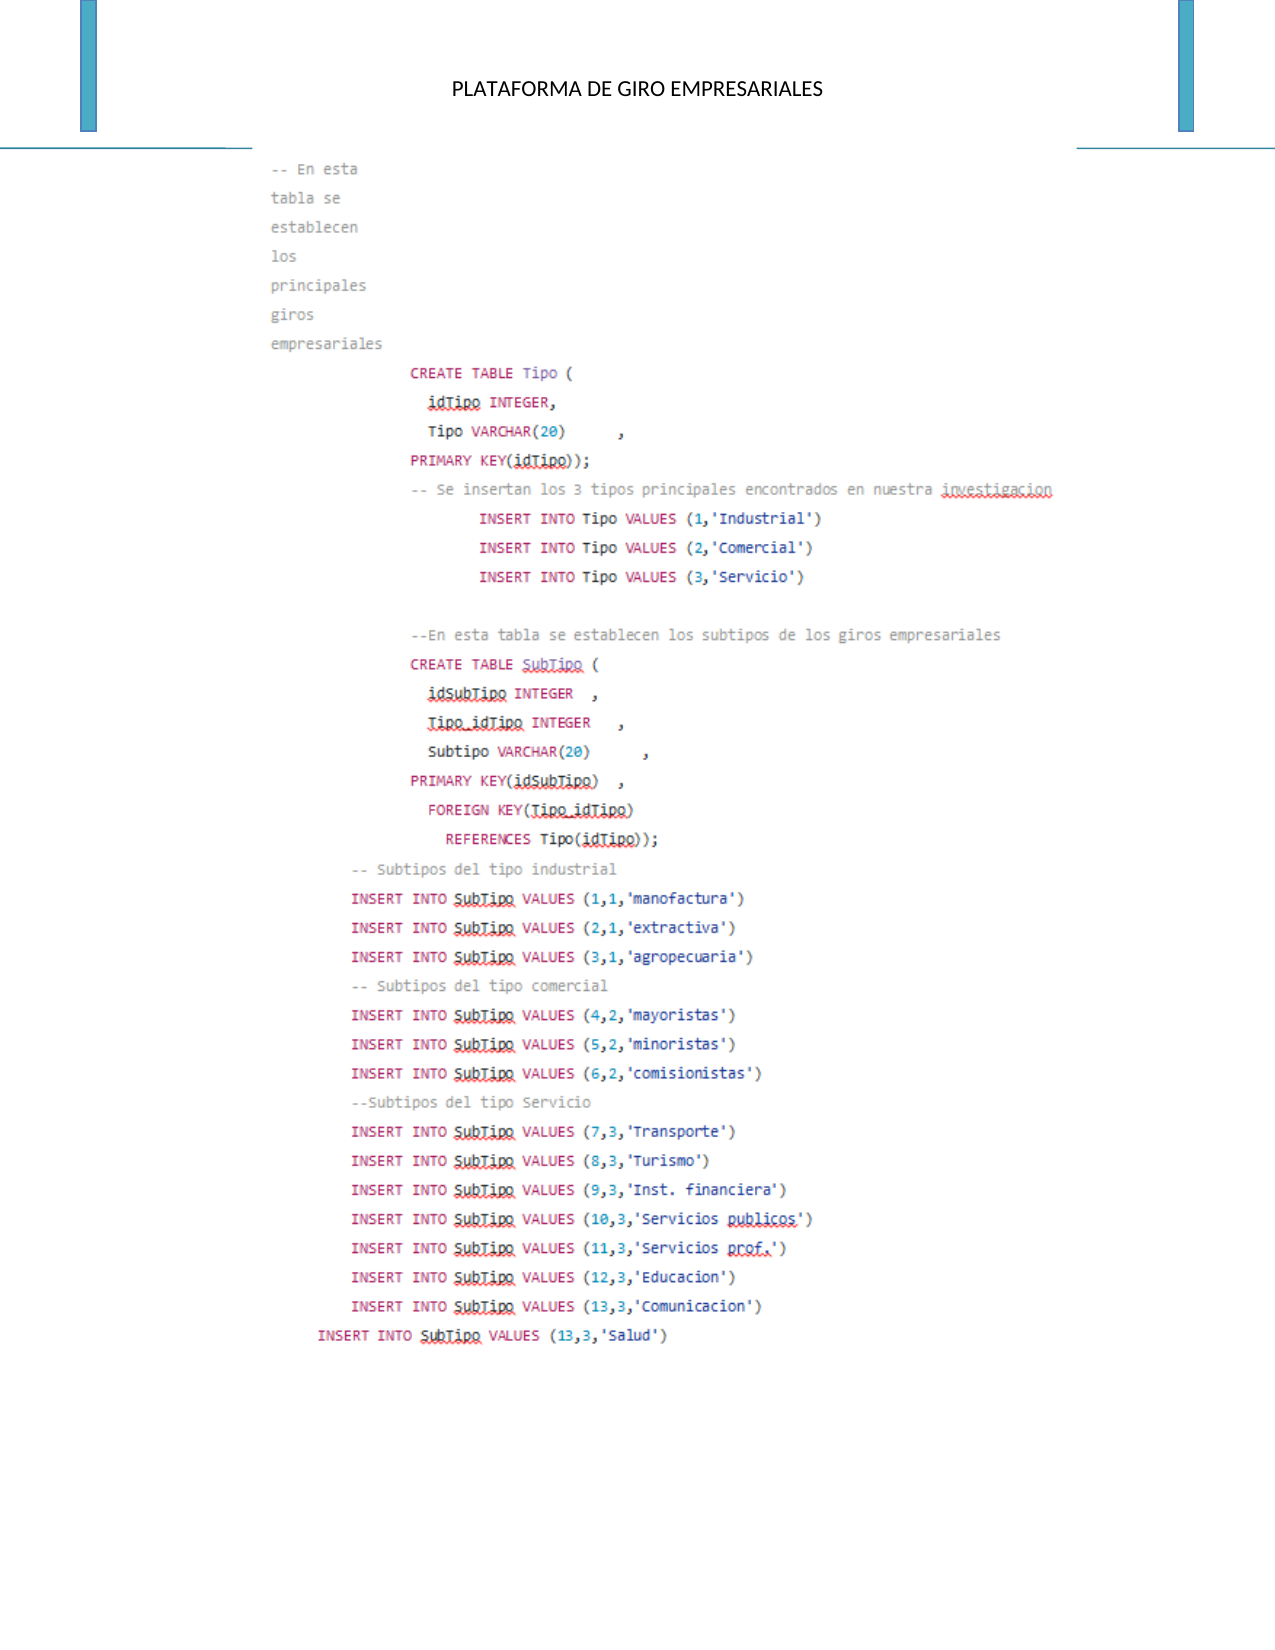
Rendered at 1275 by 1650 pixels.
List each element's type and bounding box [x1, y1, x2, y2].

picture [252, 147, 1077, 1386]
